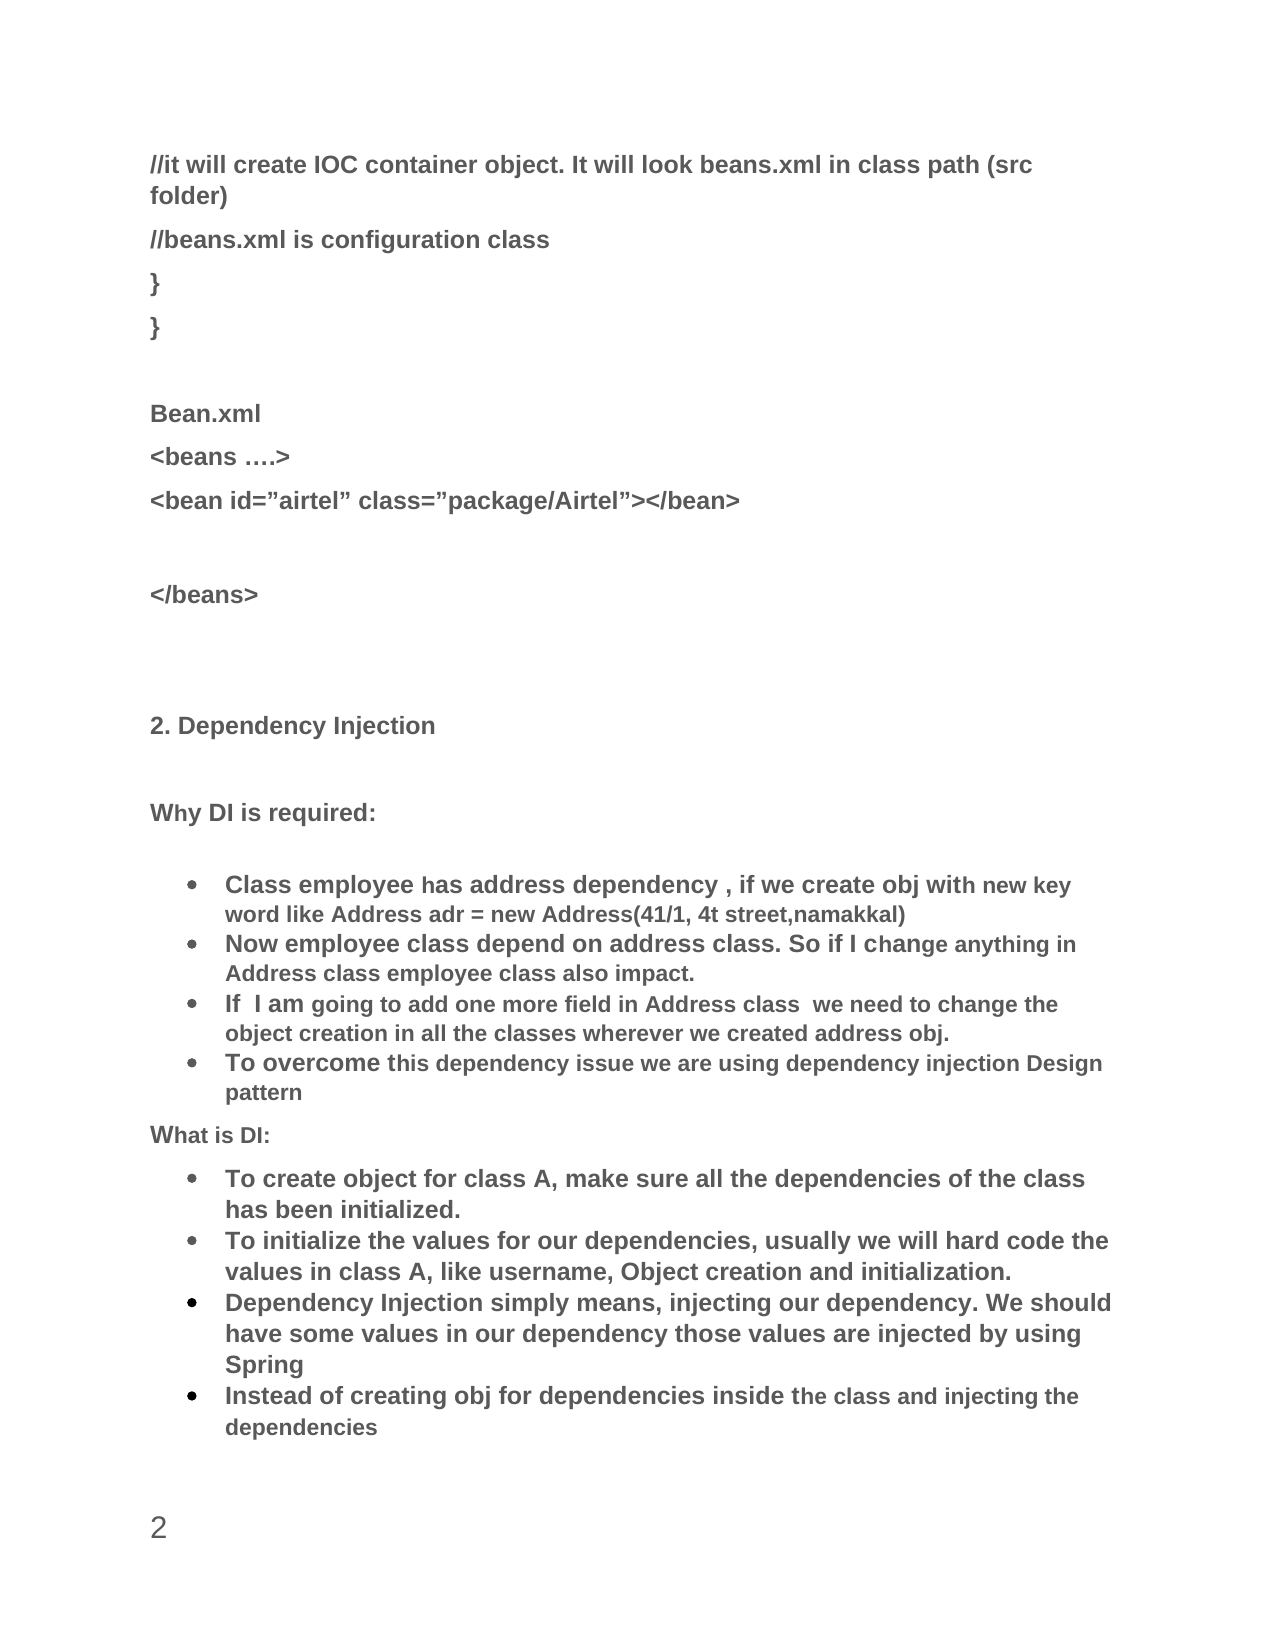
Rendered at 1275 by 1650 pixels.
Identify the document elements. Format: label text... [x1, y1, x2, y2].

list Class employee has address dependency , if we create obj with new key word like Address adr = new Address(41/1, 4t street,namakkal) [187, 870, 1125, 927]
list To initialize the values for our dependencies, usually we will hard code the values in class A, like username, Object creation and initialization. [187, 1226, 1125, 1286]
text //beans.xml is configuration class [150, 224, 1125, 253]
text 2. Dependency Injection [150, 711, 1125, 739]
text <bean id=”airtel” class=”package/Airtel”></bean> [150, 486, 1125, 514]
text </beans> [150, 580, 1125, 609]
text } [150, 268, 1125, 297]
text //it will create IOC container object. It will look beans.xml in class path (src folder) [150, 150, 1125, 210]
list Instead of creating obj for dependencies inside the class and injecting the dependencies [187, 1381, 1125, 1441]
list To create object for class A, make sure all the dependencies of the class has been initialized. [187, 1164, 1125, 1223]
list Dependency Injection simply means, injecting our dependency. We should have some values in our dependency those values are injected by using Spring [187, 1288, 1125, 1379]
list To overcome this dependency issue we are using dependency injection Design pattern [187, 1048, 1125, 1106]
list Now employee class depend on address class. So if I change anything in Address class employee class also impact. [187, 929, 1125, 987]
text } [150, 312, 1125, 340]
list If I am going to add one more field in Address class we need to change the object creation in all the classes wherever we created address obj. [187, 989, 1125, 1046]
text What is DI: [150, 1120, 1125, 1149]
text Bean.xml [150, 399, 1125, 427]
text Why DI is required: [150, 798, 1125, 827]
text <beans ….> [150, 442, 1125, 471]
